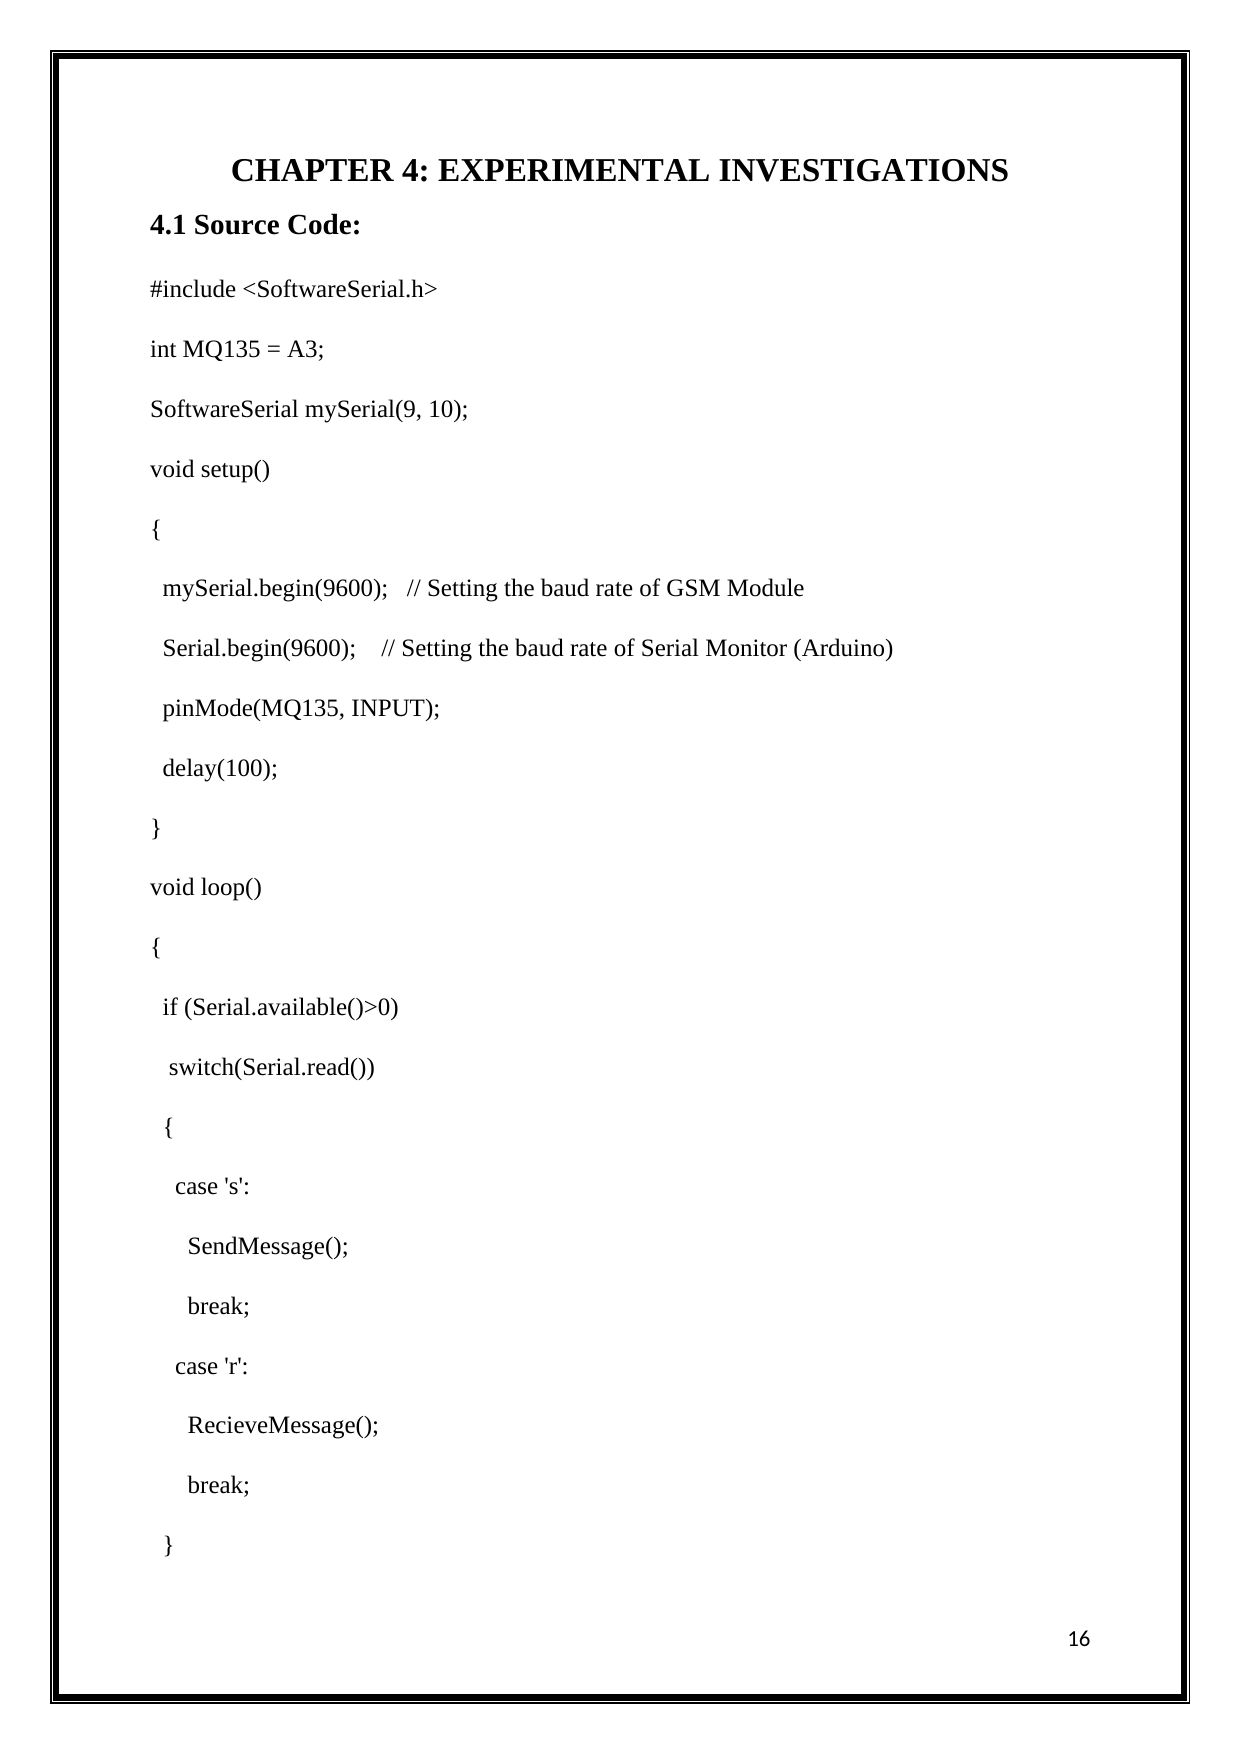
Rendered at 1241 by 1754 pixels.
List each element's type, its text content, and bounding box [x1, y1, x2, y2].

text { [150, 1112, 1090, 1140]
text } [150, 813, 1090, 841]
text } [150, 1530, 1090, 1559]
text SendMessage(); [150, 1231, 1090, 1260]
text SoftwareSerial mySerial(9, 10); [150, 394, 1090, 423]
text 4.1 Source Code: [150, 207, 1090, 241]
text { [150, 932, 1090, 961]
text break; [150, 1470, 1090, 1499]
text switch(Serial.read()) [150, 1052, 1090, 1081]
text int MQ135 = A3; [150, 334, 1090, 363]
text delay(100); [150, 753, 1090, 782]
text case 'r': [150, 1351, 1090, 1379]
text case 's': [150, 1171, 1090, 1200]
text pinMode(MQ135, INPUT); [150, 693, 1090, 722]
text Serial.begin(9600); // Setting the baud rate of Serial Monitor (Arduino) [150, 633, 1090, 662]
text void setup() [150, 454, 1090, 483]
text CHAPTER 4: EXPERIMENTAL INVESTIGATIONS [150, 150, 1090, 188]
text void loop() [150, 872, 1090, 901]
text break; [150, 1291, 1090, 1320]
text #include <SoftwareSerial.h> [150, 274, 1090, 303]
text { [150, 514, 1090, 542]
text mySerial.begin(9600); // Setting the baud rate of GSM Module [150, 573, 1090, 602]
text RecieveMessage(); [150, 1411, 1090, 1439]
text if (Serial.available()>0) [150, 992, 1090, 1021]
